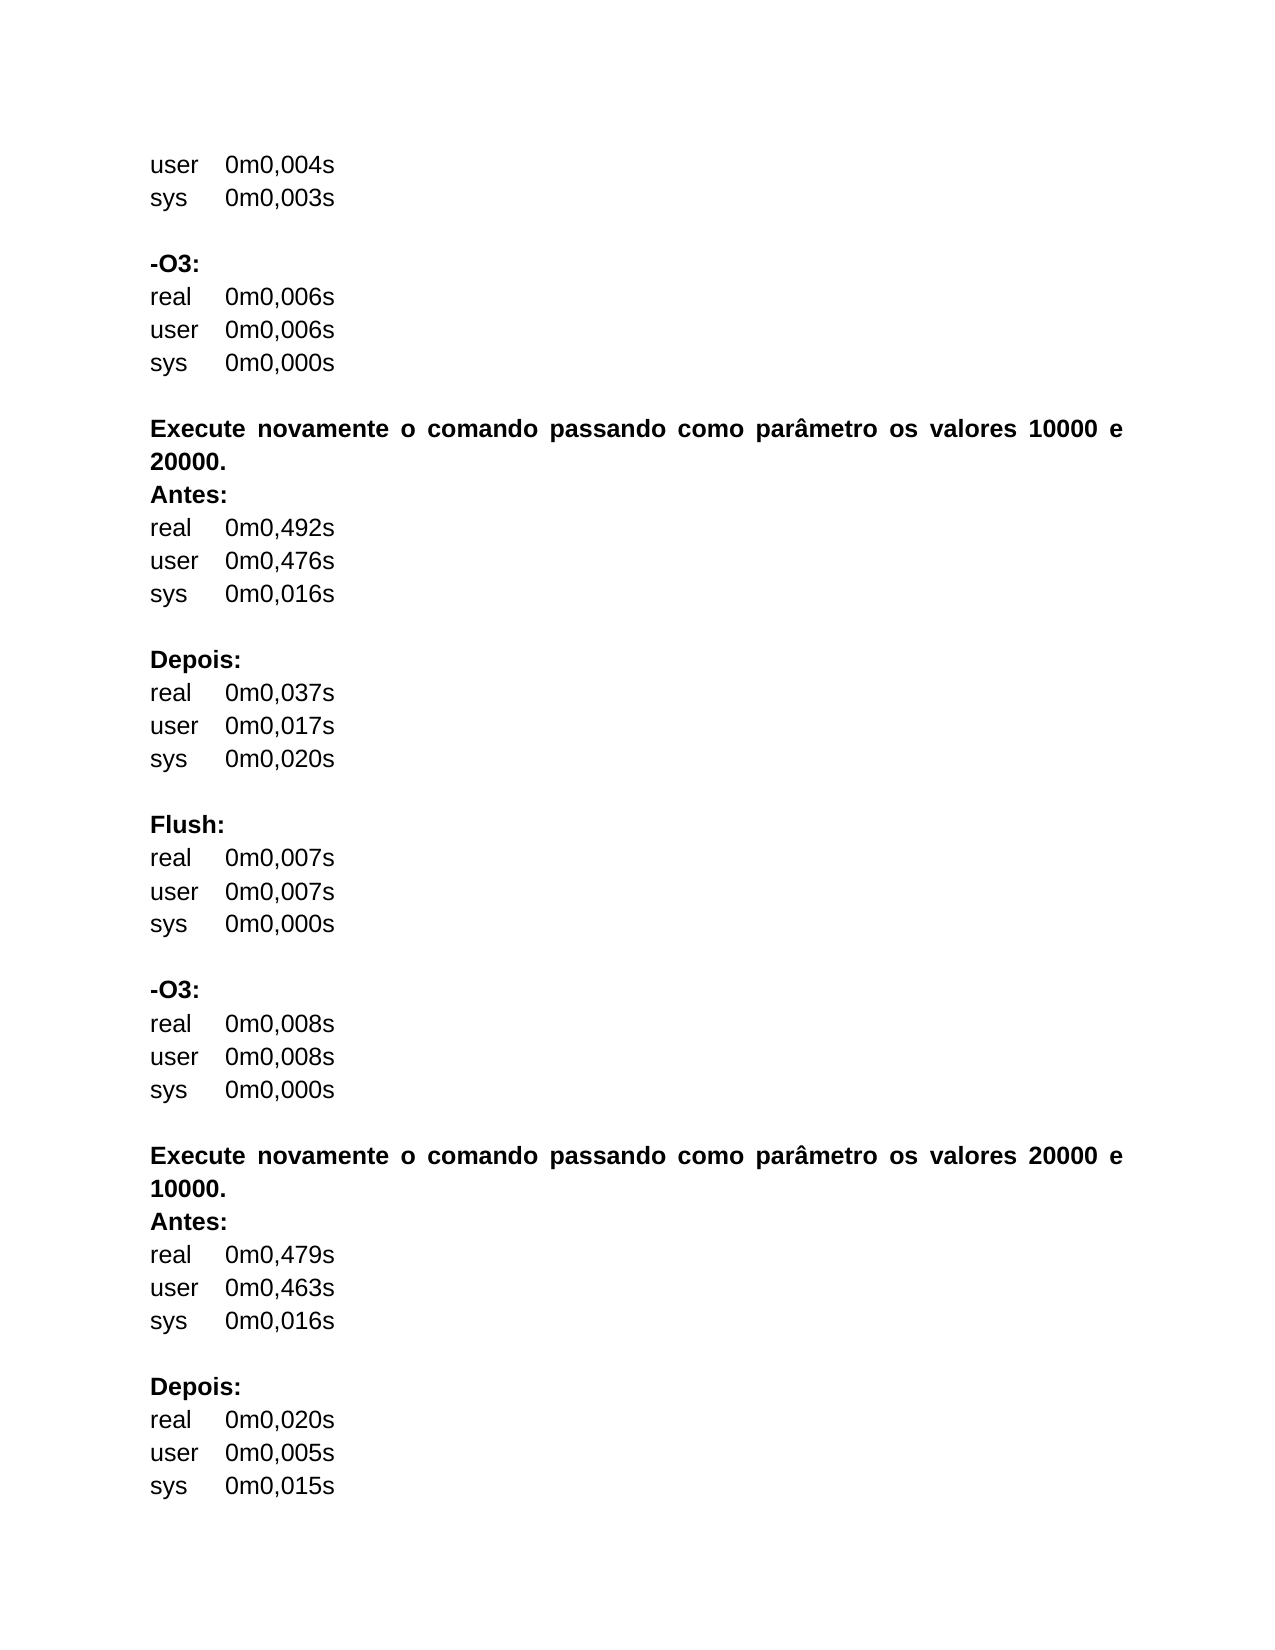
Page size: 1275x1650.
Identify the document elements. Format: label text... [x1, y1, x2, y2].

text Execute novamente o comando passando como parâmetro os valores 20000 e 10000. [150, 1141, 1125, 1202]
text real 0m0,006s [150, 282, 1125, 311]
text -O3: [150, 249, 1125, 278]
text sys 0m0,016s [150, 579, 1125, 608]
text user 0m0,006s [150, 315, 1125, 344]
text sys 0m0,000s [150, 348, 1125, 377]
text sys 0m0,015s [150, 1471, 1125, 1499]
text real 0m0,037s [150, 678, 1125, 707]
text user 0m0,463s [150, 1273, 1125, 1301]
text sys 0m0,003s [150, 183, 1125, 212]
text user 0m0,007s [150, 876, 1125, 905]
text Depois: [150, 645, 1125, 674]
text real 0m0,479s [150, 1240, 1125, 1268]
text real 0m0,007s [150, 843, 1125, 872]
text real 0m0,008s [150, 1008, 1125, 1037]
text user 0m0,005s [150, 1438, 1125, 1467]
text sys 0m0,020s [150, 744, 1125, 773]
text -O3: [150, 976, 1125, 1004]
text real 0m0,020s [150, 1405, 1125, 1433]
text user 0m0,476s [150, 546, 1125, 575]
text Antes: [150, 1207, 1125, 1235]
text user 0m0,017s [150, 711, 1125, 740]
text Execute novamente o comando passando como parâmetro os valores 10000 e 20000. [150, 414, 1125, 476]
text Depois: [150, 1372, 1125, 1401]
text Flush: [150, 810, 1125, 839]
text Antes: [150, 480, 1125, 509]
text sys 0m0,016s [150, 1306, 1125, 1334]
text user 0m0,004s [150, 150, 1125, 179]
text sys 0m0,000s [150, 1074, 1125, 1103]
text sys 0m0,000s [150, 909, 1125, 938]
text user 0m0,008s [150, 1042, 1125, 1070]
text real 0m0,492s [150, 513, 1125, 542]
